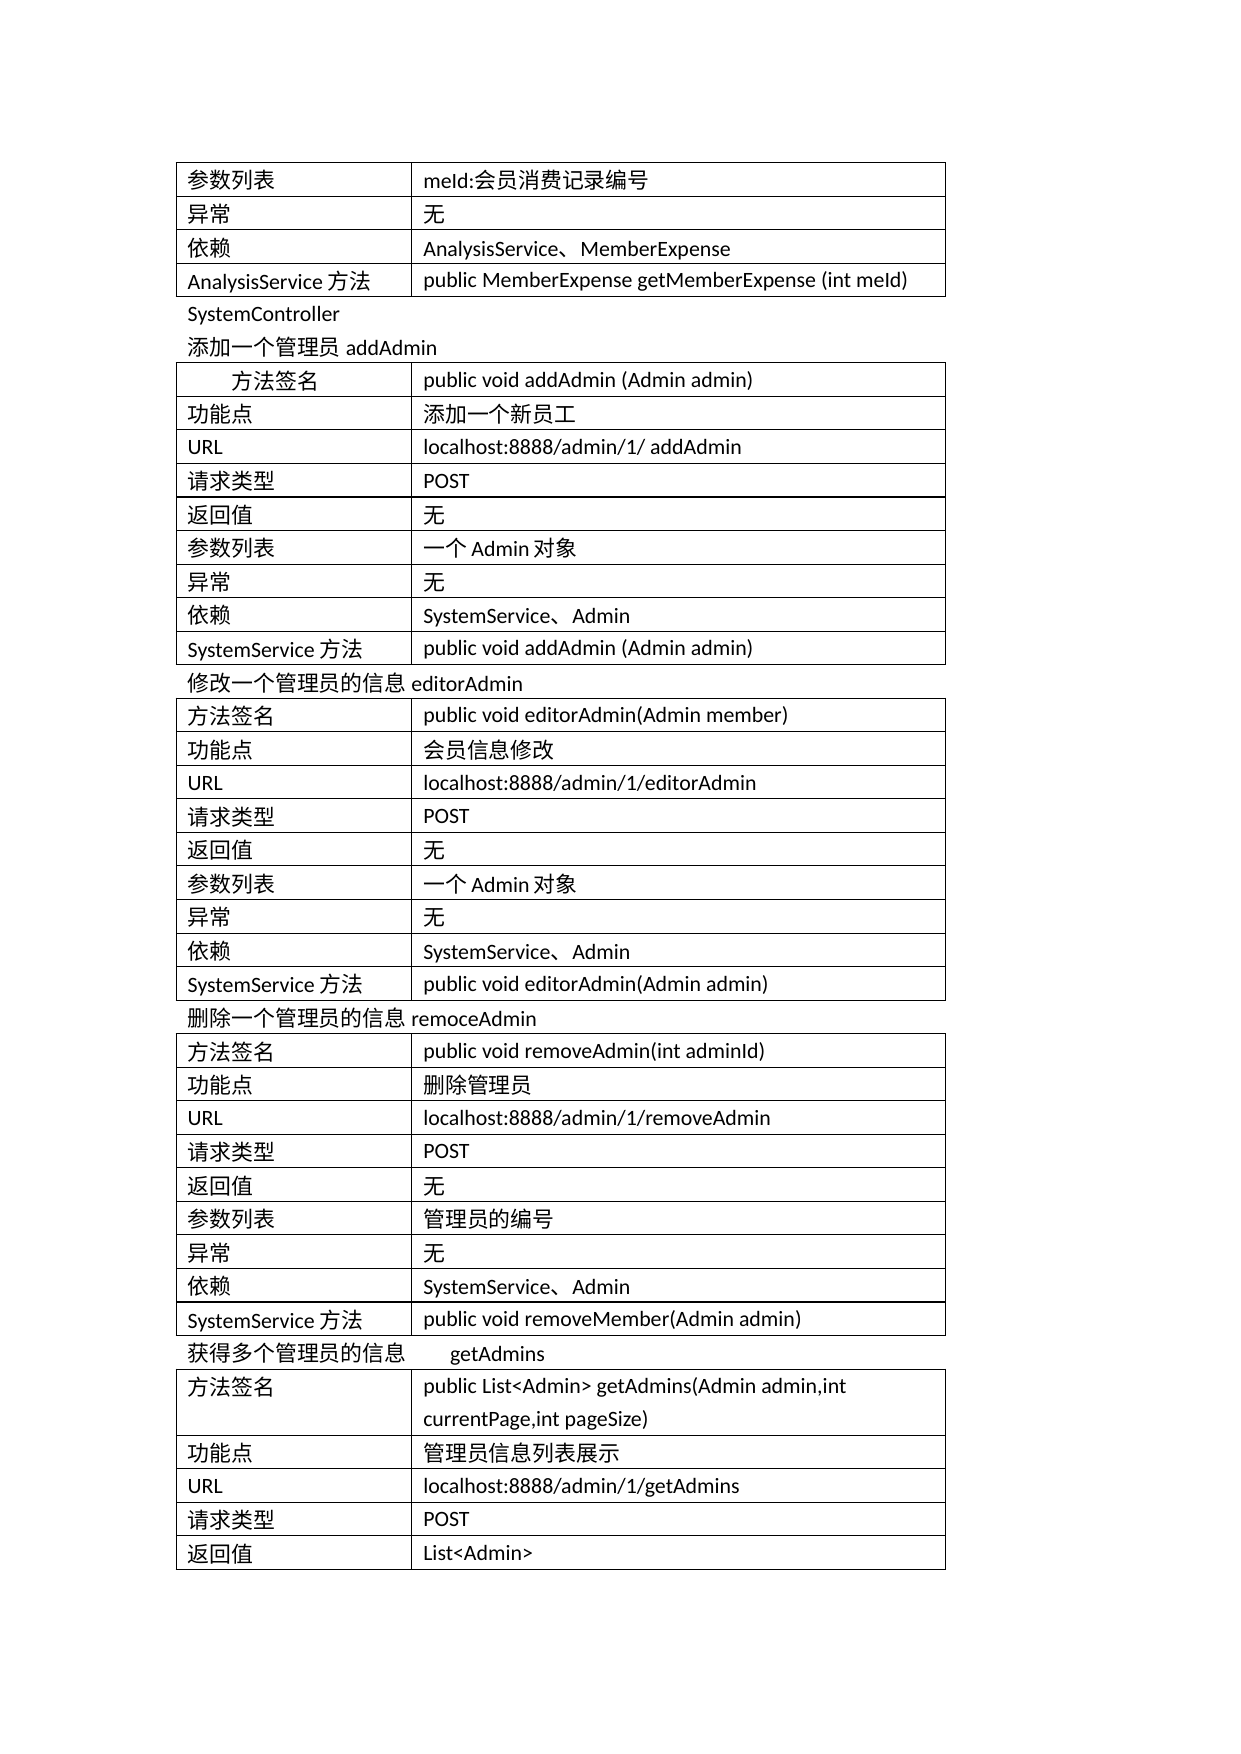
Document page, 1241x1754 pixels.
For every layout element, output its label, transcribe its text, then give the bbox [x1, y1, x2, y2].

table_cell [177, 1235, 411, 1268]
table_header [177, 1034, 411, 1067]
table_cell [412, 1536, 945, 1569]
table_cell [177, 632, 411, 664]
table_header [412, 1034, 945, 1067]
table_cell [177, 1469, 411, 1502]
text SystemController [187, 297, 1053, 330]
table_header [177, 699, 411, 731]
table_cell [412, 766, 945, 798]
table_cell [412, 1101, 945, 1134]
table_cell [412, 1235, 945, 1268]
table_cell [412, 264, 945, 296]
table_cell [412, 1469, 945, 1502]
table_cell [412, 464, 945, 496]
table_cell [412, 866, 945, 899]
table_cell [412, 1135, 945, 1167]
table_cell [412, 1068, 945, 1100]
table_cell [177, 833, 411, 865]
text 添加一个管理员 addAdmin [187, 330, 1053, 362]
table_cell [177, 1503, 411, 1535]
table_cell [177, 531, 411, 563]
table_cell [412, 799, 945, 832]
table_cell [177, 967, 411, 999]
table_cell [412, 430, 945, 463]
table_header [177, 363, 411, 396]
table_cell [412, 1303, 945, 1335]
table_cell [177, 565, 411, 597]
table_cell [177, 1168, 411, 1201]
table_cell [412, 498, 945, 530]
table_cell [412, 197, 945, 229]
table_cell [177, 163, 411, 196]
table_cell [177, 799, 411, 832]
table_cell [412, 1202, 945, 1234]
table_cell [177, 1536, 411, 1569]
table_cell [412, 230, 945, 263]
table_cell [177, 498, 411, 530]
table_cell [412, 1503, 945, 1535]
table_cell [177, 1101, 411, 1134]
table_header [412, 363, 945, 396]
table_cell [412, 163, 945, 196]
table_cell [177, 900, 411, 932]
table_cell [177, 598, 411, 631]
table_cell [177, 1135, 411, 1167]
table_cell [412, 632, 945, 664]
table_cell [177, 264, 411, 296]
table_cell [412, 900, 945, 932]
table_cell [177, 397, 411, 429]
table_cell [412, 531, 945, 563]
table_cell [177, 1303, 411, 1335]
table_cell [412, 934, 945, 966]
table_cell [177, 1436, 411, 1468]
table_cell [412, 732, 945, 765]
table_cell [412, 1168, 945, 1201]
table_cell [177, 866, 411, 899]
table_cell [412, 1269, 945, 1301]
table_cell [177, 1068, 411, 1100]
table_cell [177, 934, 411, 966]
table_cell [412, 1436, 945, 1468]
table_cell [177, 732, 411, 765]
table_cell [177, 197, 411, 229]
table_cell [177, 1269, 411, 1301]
text 获得多个管理员的信息 getAdmins [187, 1336, 1053, 1368]
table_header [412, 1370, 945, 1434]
text 删除一个管理员的信息 remoceAdmin [187, 1001, 1053, 1033]
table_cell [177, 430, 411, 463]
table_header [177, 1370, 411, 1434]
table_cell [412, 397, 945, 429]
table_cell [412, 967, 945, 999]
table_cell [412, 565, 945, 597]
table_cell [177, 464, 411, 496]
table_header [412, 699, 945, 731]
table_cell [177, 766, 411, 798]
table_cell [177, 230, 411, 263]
text 修改一个管理员的信息 editorAdmin [187, 665, 1053, 698]
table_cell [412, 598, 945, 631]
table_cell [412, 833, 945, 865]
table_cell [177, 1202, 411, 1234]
